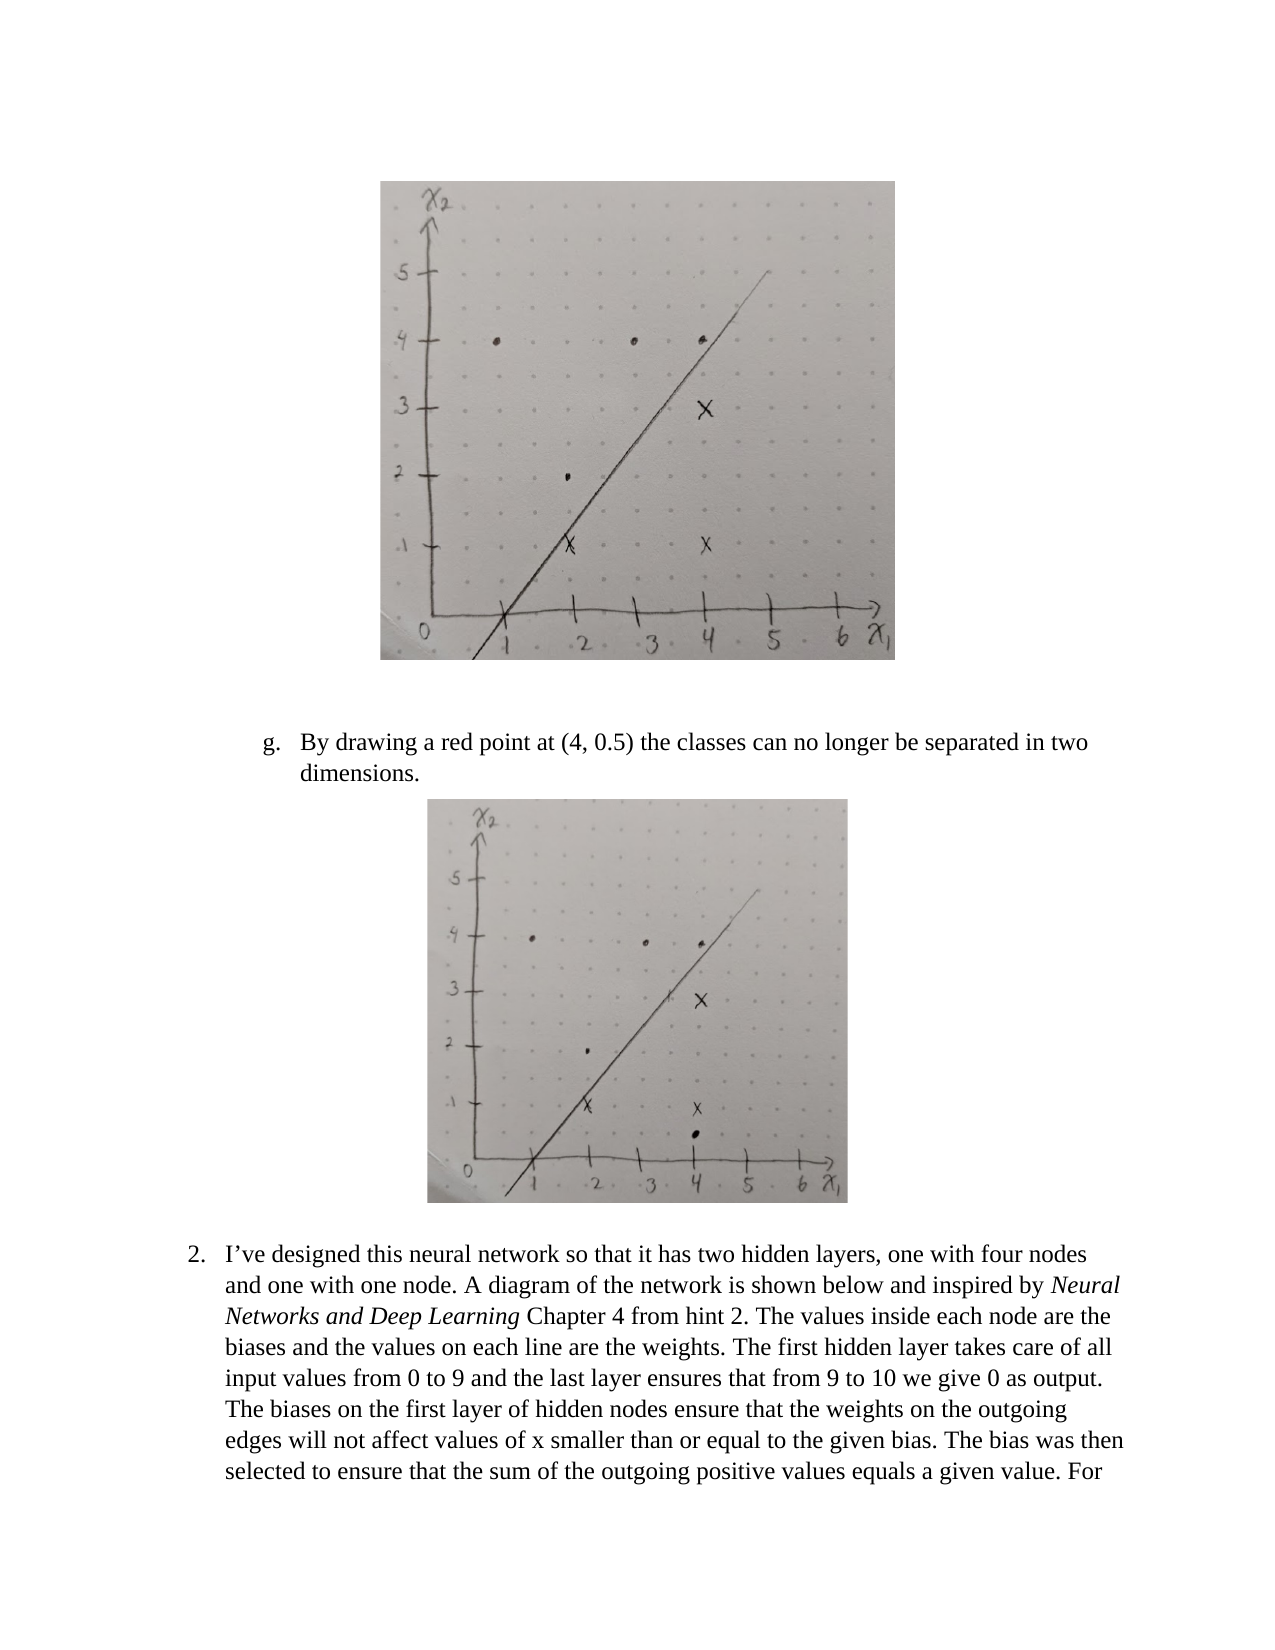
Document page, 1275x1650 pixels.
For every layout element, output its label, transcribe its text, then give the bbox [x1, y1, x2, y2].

picture [427, 799, 848, 1203]
picture [380, 181, 895, 660]
list By drawing a red point at (4, 0.5) the classes can no longer be separated in two dimensions. [262, 727, 1125, 786]
